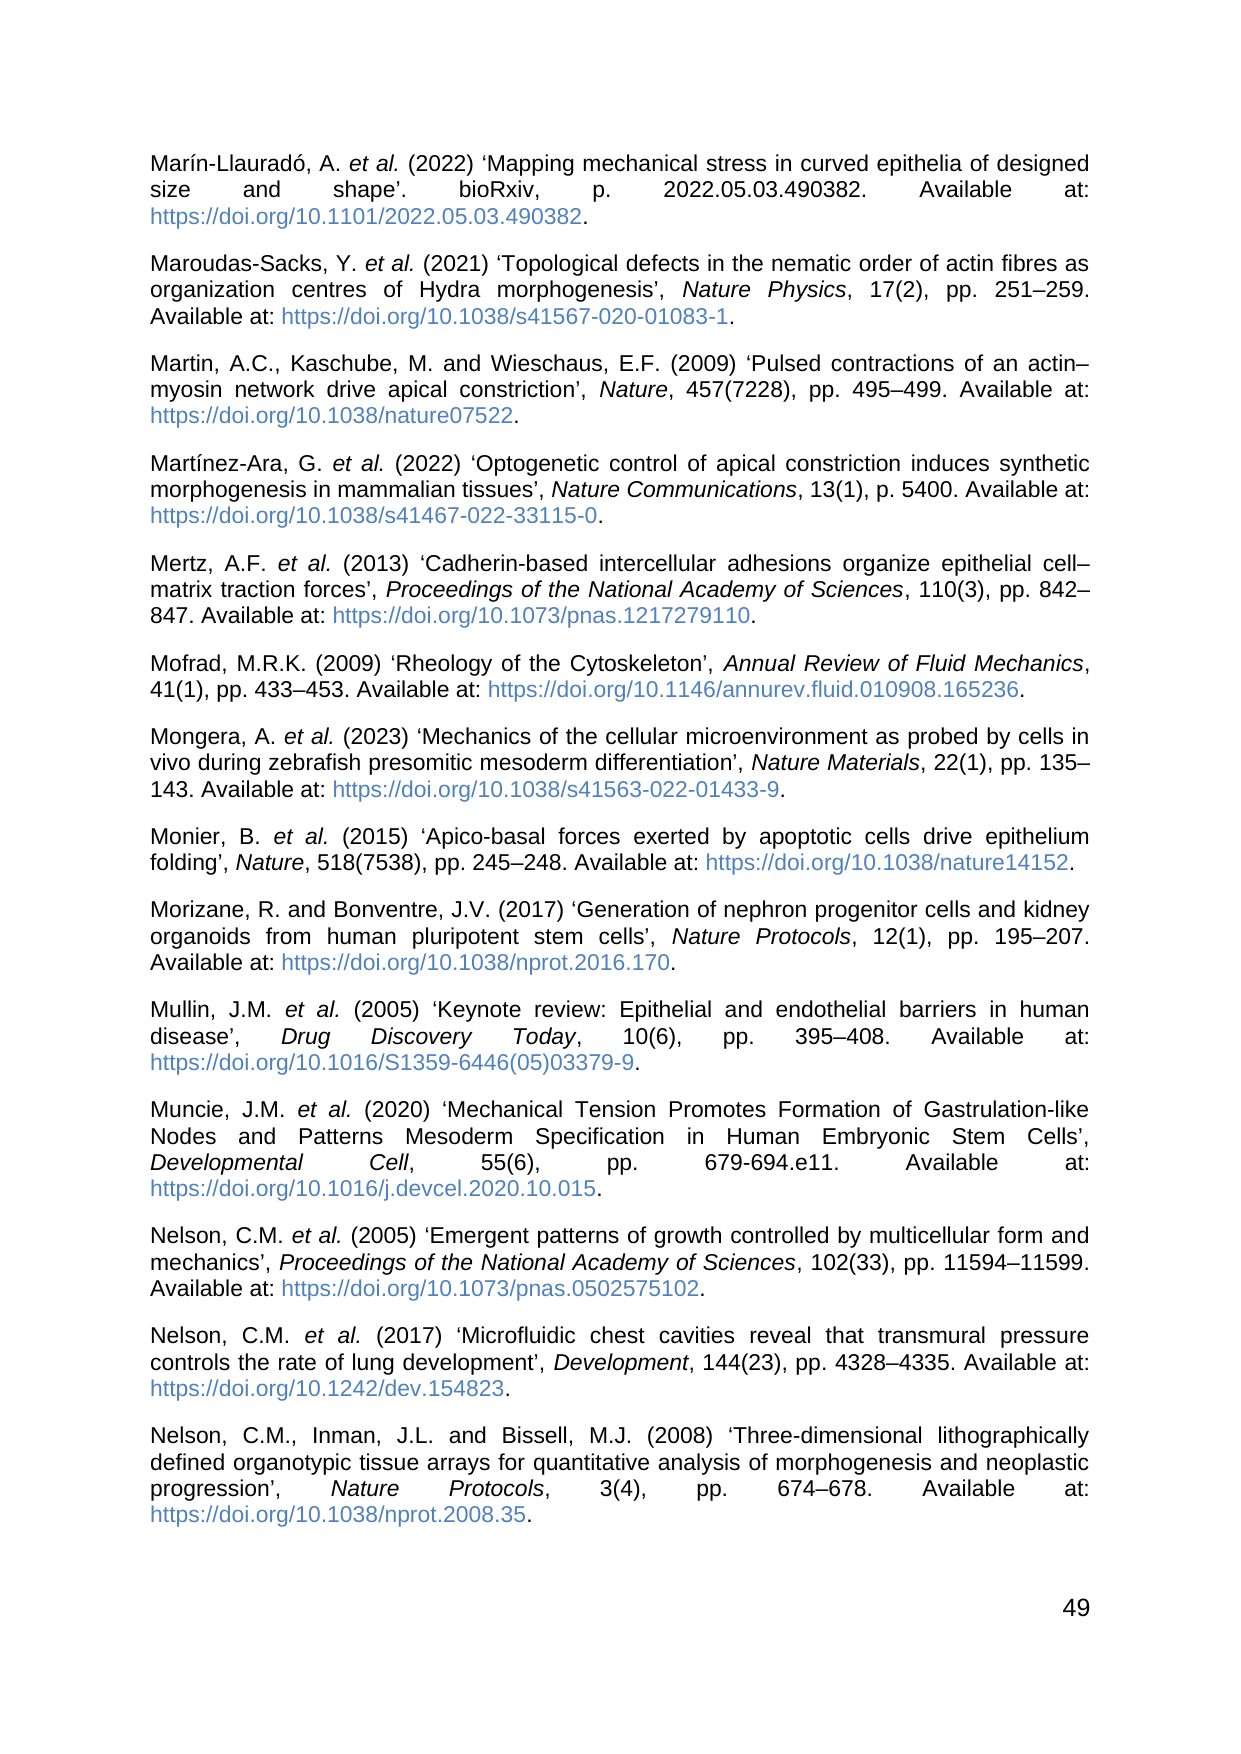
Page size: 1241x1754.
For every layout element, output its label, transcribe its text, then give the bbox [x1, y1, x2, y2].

text Monier, B. et al. (2015) ‘Apico-basal forces exerted by apoptotic cells drive epithelium folding’, Nature, 518(7538), pp. 245–248. Available at: https://doi.org/10.1038/nature14152. [150, 823, 1090, 876]
text Muncie, J.M. et al. (2020) ‘Mechanical Tension Promotes Formation of Gastrulation-like Nodes and Patterns Mesoderm Specification in Human Embryonic Stem Cells’, Developmental Cell, 55(6), pp. 679-694.e11. Available at: https://doi.org/10.1016/j.devcel.2020.10.015. [150, 1096, 1090, 1202]
text Nelson, C.M. et al. (2005) ‘Emergent patterns of growth controlled by multicellular form and mechanics’, Proceedings of the National Academy of Sciences, 102(33), pp. 11594–11599. Available at: https://doi.org/10.1073/pnas.0502575102. [150, 1222, 1090, 1302]
text Mullin, J.M. et al. (2005) ‘Keynote review: Epithelial and endothelial barriers in human disease’, Drug Discovery Today, 10(6), pp. 395–408. Available at: https://doi.org/10.1016/S1359-6446(05)03379-9. [150, 996, 1090, 1075]
text Nelson, C.M., Inman, J.L. and Bissell, M.J. (2008) ‘Three-dimensional lithographically defined organotypic tissue arrays for quantitative analysis of morphogenesis and neoplastic progression’, Nature Protocols, 3(4), pp. 674–678. Available at: https://doi.org/10.1038/nprot.2008.35. [150, 1422, 1090, 1528]
text Martínez-Ara, G. et al. (2022) ‘Optogenetic control of apical constriction induces synthetic morphogenesis in mammalian tissues’, Nature Communications, 13(1), p. 5400. Available at: https://doi.org/10.1038/s41467-022-33115-0. [150, 450, 1090, 529]
text Mongera, A. et al. (2023) ‘Mechanics of the cellular microenvironment as probed by cells in vivo during zebrafish presomitic mesoderm differentiation’, Nature Materials, 22(1), pp. 135–143. Available at: https://doi.org/10.1038/s41563-022-01433-9. [150, 723, 1090, 802]
text Maroudas-Sacks, Y. et al. (2021) ‘Topological defects in the nematic order of actin fibres as organization centres of Hydra morphogenesis’, Nature Physics, 17(2), pp. 251–259. Available at: https://doi.org/10.1038/s41567-020-01083-1. [150, 250, 1090, 329]
text Martin, A.C., Kaschube, M. and Wieschaus, E.F. (2009) ‘Pulsed contractions of an actin–myosin network drive apical constriction’, Nature, 457(7228), pp. 495–499. Available at: https://doi.org/10.1038/nature07522. [150, 350, 1090, 429]
text Mofrad, M.R.K. (2009) ‘Rheology of the Cytoskeleton’, Annual Review of Fluid Mechanics, 41(1), pp. 433–453. Available at: https://doi.org/10.1146/annurev.fluid.010908.165236. [150, 649, 1090, 702]
text Mertz, A.F. et al. (2013) ‘Cadherin-based intercellular adhesions organize epithelial cell–matrix traction forces’, Proceedings of the National Academy of Sciences, 110(3), pp. 842–847. Available at: https://doi.org/10.1073/pnas.1217279110. [150, 549, 1090, 629]
text Nelson, C.M. et al. (2017) ‘Microfluidic chest cavities reveal that transmural pressure controls the rate of lung development’, Development, 144(23), pp. 4328–4335. Available at: https://doi.org/10.1242/dev.154823. [150, 1322, 1090, 1401]
text Marín-Llauradó, A. et al. (2022) ‘Mapping mechanical stress in curved epithelia of designed size and shape’. bioRxiv, p. 2022.05.03.490382. Available at: https://doi.org/10.1101/2022.05.03.490382. [150, 150, 1090, 229]
text Morizane, R. and Bonventre, J.V. (2017) ‘Generation of nephron progenitor cells and kidney organoids from human pluripotent stem cells’, Nature Protocols, 12(1), pp. 195–207. Available at: https://doi.org/10.1038/nprot.2016.170. [150, 896, 1090, 976]
